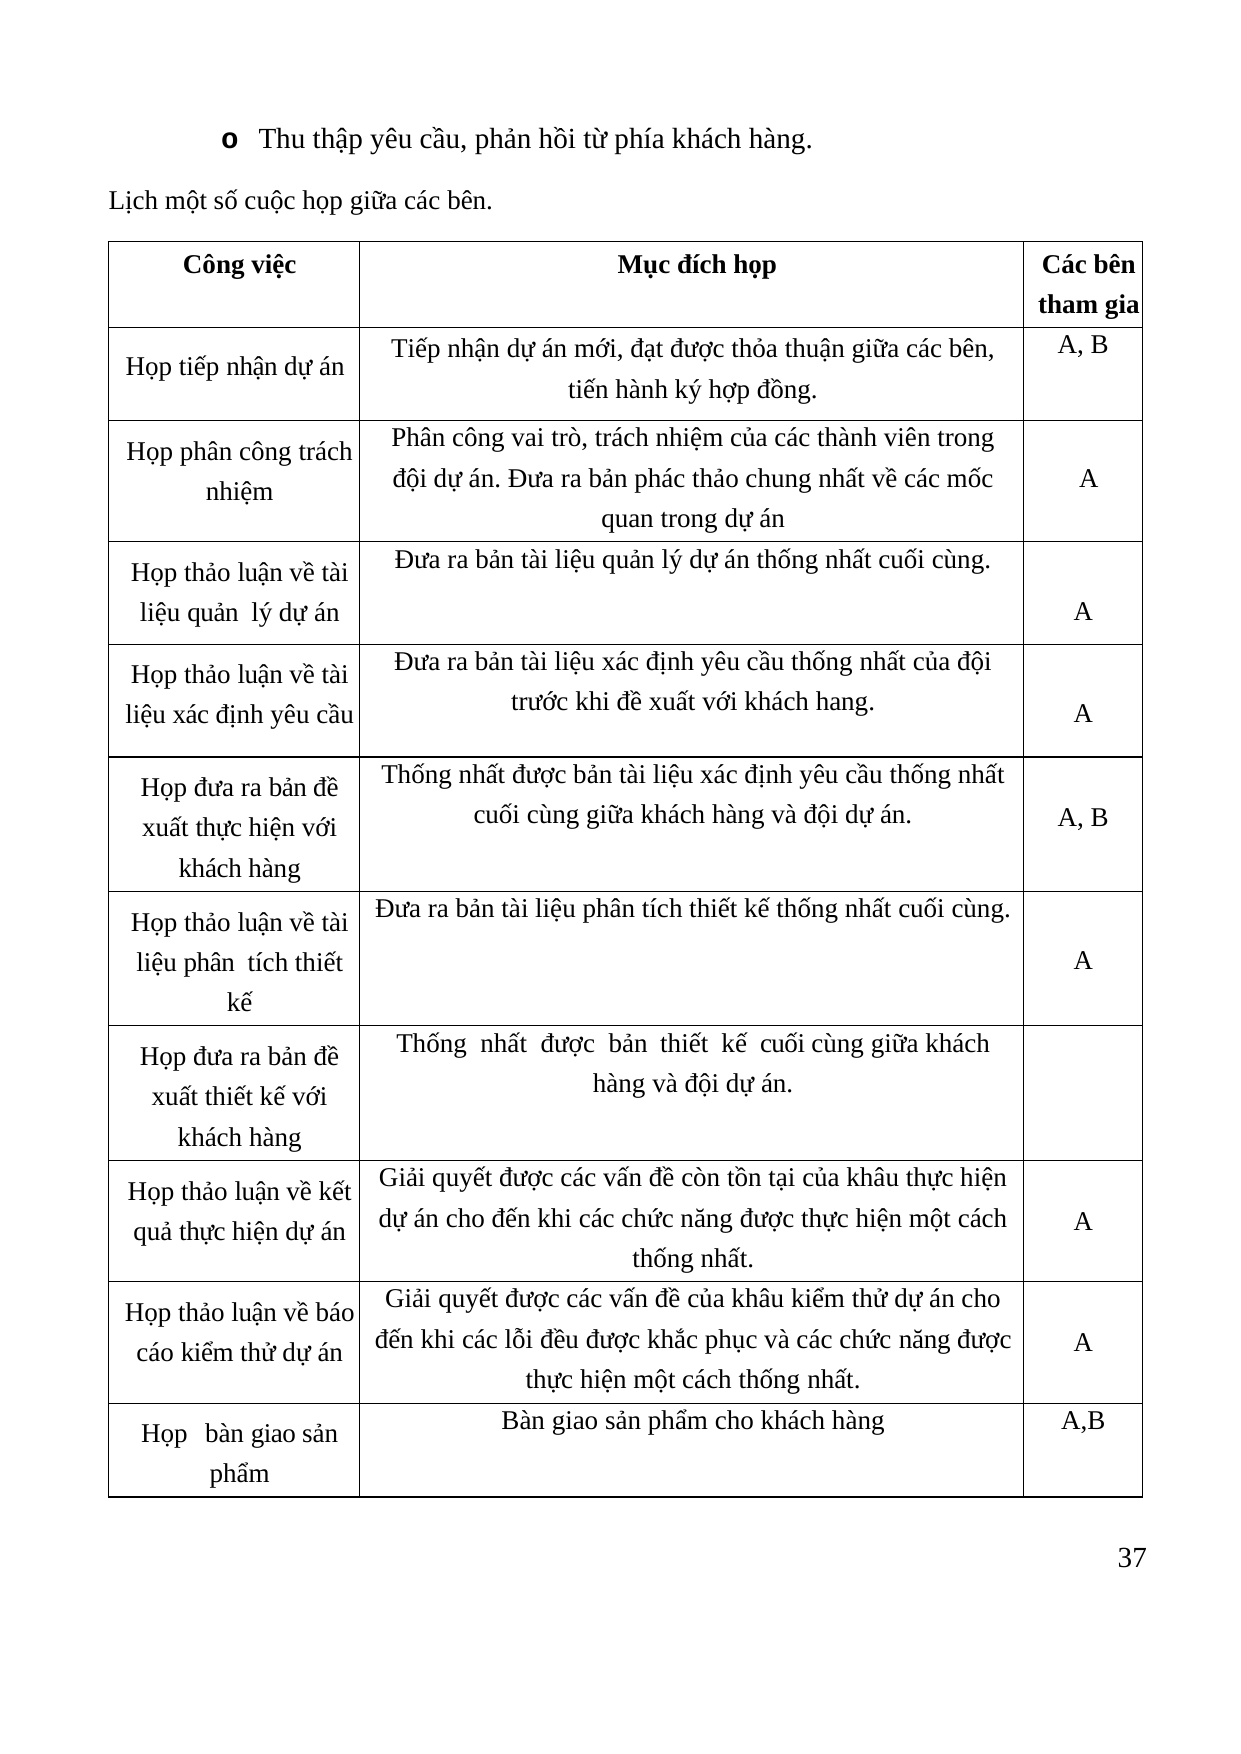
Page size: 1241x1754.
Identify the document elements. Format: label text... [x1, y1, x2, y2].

table_cell Họp thảo luận về kết quả thực hiện dự án [109, 1161, 359, 1281]
table_cell Bàn giao sản phẩm cho khách hàng [360, 1404, 1023, 1496]
table_cell A [1024, 421, 1142, 541]
table_cell Tiếp nhận dự án mới, đạt được thỏa thuận giữa các bên, tiến hành ký hợp đồng. [360, 328, 1023, 420]
table_cell Họp thảo luận về tài liệu quản lý dự án [109, 542, 359, 643]
table_cell A,B [1024, 1404, 1142, 1496]
table_header Công việc [109, 242, 359, 327]
table_cell Họp đưa ra bản đề xuất thực hiện với khách hàng [109, 758, 359, 891]
table_cell Họp thảo luận về tài liệu phân tích thiết kế [109, 892, 359, 1025]
table_cell Họp bàn giao sản phẩm [109, 1404, 359, 1496]
table_cell Giải quyết được các vấn đề còn tồn tại của khâu thực hiện dự án cho đến khi các chức năng được thực hiện một cách thống nhất. [360, 1161, 1023, 1281]
table_header Các bên tham gia [1024, 242, 1142, 327]
table_cell A [1024, 1282, 1142, 1402]
table_cell Phân công vai trò, trách nhiệm của các thành viên trong đội dự án. Đưa ra bản phác thảo chung nhất về các mốc quan trong dự án [360, 421, 1023, 541]
list Thu thập yêu cầu, phản hồi từ phía khách hàng. [221, 121, 1146, 157]
table_cell Họp thảo luận về tài liệu xác định yêu cầu [109, 645, 359, 756]
table_cell Thống nhất được bản tài liệu xác định yêu cầu thống nhất cuối cùng giữa khách hàng và đội dự án. [360, 758, 1023, 891]
text Lịch một số cuộc họp giữa các bên. [108, 184, 1146, 215]
table_cell Họp tiếp nhận dự án [109, 328, 359, 420]
table_cell Họp phân công trách nhiệm [109, 421, 359, 541]
table_cell Thống nhất được bản thiết kế cuối cùng giữa khách hàng và đội dự án. [360, 1026, 1023, 1160]
table_header Mục đích họp [360, 242, 1023, 327]
table_cell Họp thảo luận về báo cáo kiểm thử dự án [109, 1282, 359, 1402]
table_cell A [1024, 1161, 1142, 1281]
table_cell A, B [1024, 758, 1142, 891]
table_cell A, B [1024, 328, 1142, 420]
table_cell Giải quyết được các vấn đề của khâu kiểm thử dự án cho đến khi các lỗi đều được khắc phục và các chức năng được thực hiện một cách thống nhất. [360, 1282, 1023, 1402]
table_cell Họp đưa ra bản đề xuất thiết kế với khách hàng [109, 1026, 359, 1160]
table_cell [1024, 1026, 1142, 1160]
table_cell A [1024, 542, 1142, 643]
table_cell A [1024, 892, 1142, 1025]
table_cell Đưa ra bản tài liệu xác định yêu cầu thống nhất của đội trước khi đề xuất với khách hang. [360, 645, 1023, 756]
table_cell Đưa ra bản tài liệu phân tích thiết kế thống nhất cuối cùng. [360, 892, 1023, 1025]
table_cell Đưa ra bản tài liệu quản lý dự án thống nhất cuối cùng. [360, 542, 1023, 643]
table_cell A [1024, 645, 1142, 756]
